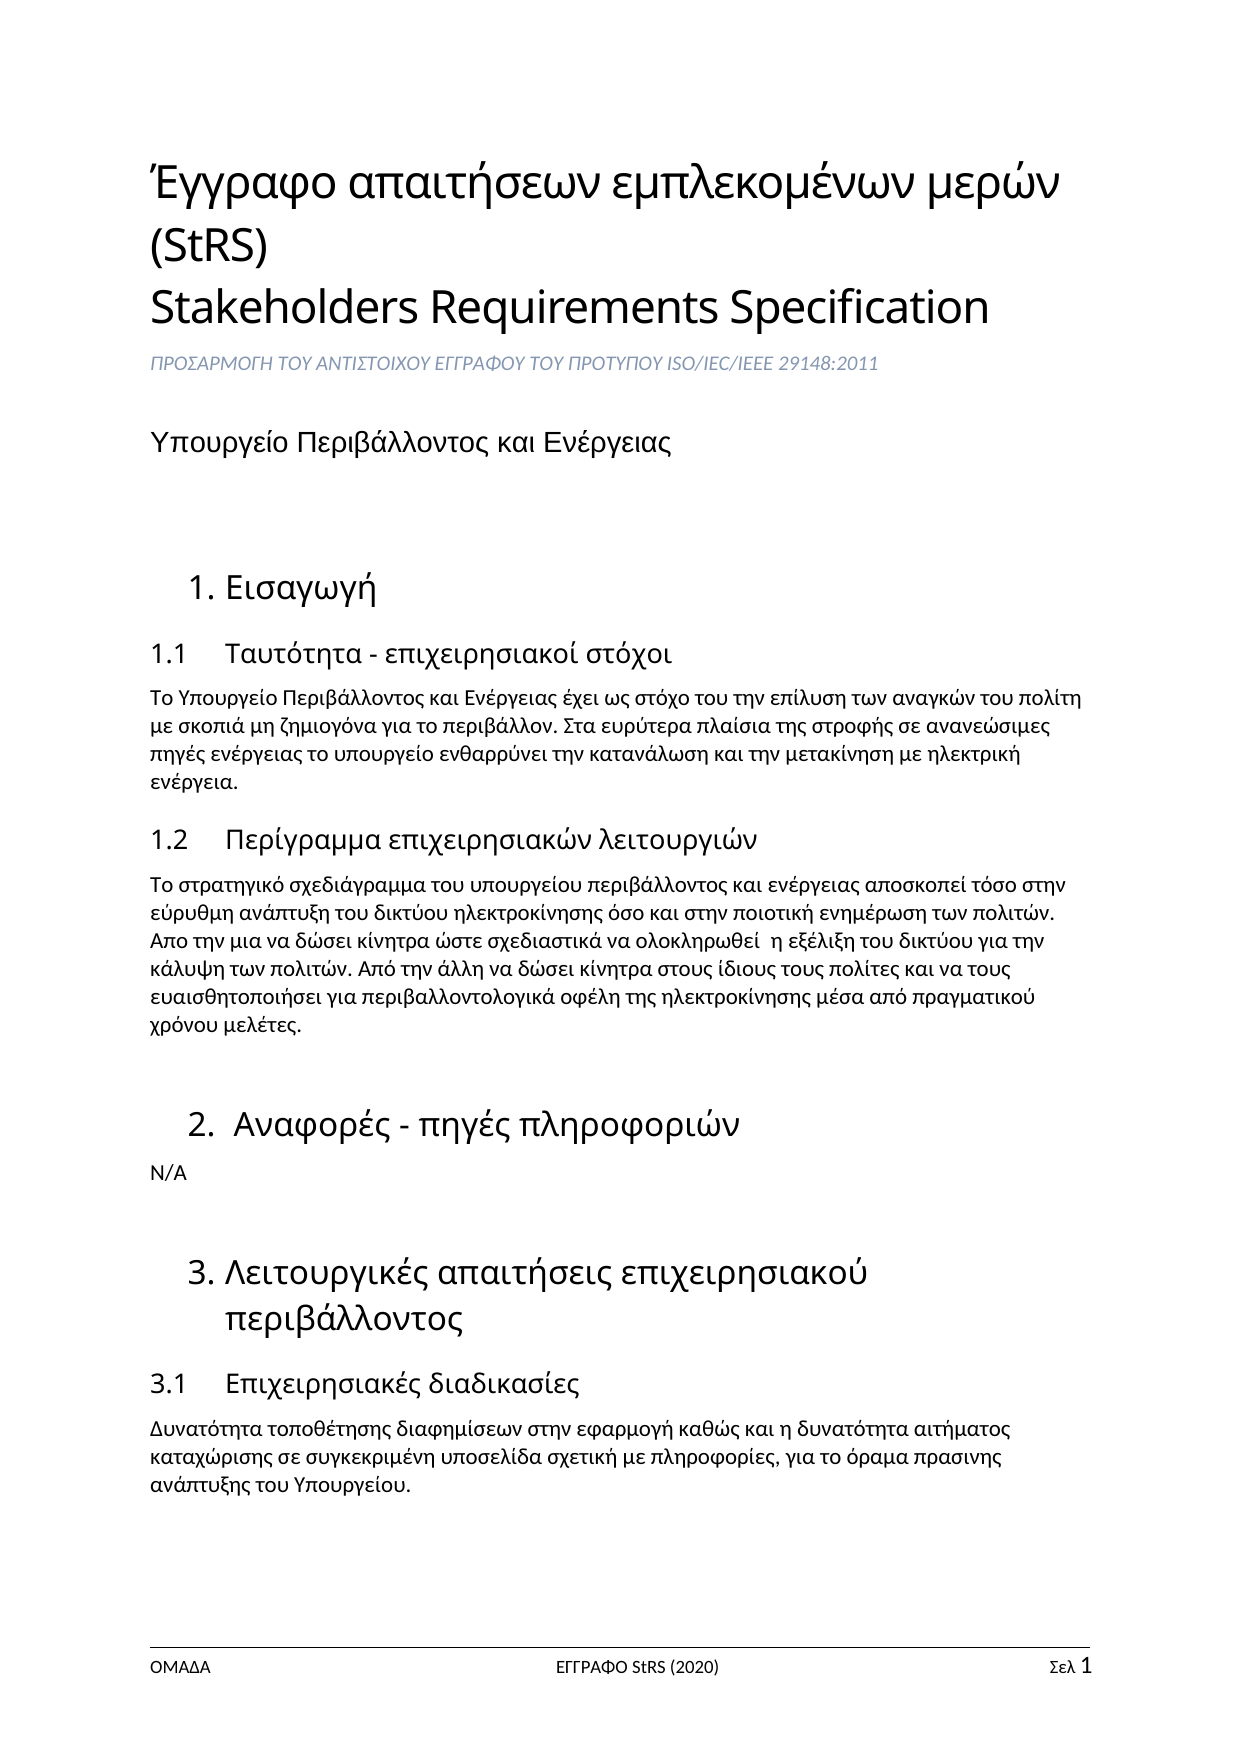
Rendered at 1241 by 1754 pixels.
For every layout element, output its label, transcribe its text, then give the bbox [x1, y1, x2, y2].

text ΠΡΟΣΑΡΜΟΓΗ ΤΟΥ ΑΝΤΙΣΤΟΙΧΟΥ ΕΓΓΡΑΦΟΥ ΤΟΥ ΠΡΟΤΥΠΟΥ ISO/IEC/IEEE 29148:2011 [150, 350, 1090, 375]
subtitle Υπουργείο Περιβάλλοντος και Ενέργειας [150, 426, 1090, 459]
text Το Υπουργείο Περιβάλλοντος και Ενέργειας έχει ως στόχο του την επίλυση των αναγκών του πολίτη με σκοπιά μη ζημιογόνα για το περιβάλλον. Στα ευρύτερα πλαίσια της στροφής σε ανανεώσιμες πηγές ενέργειας το υπουργείο ενθαρρύνει την κατανάλωση και την μετακίνηση με ηλεκτρική ενέργεια. [150, 683, 1090, 796]
text Ν/Α [150, 1158, 1090, 1186]
text Το στρατηγικό σχεδιάγραμμα του υπουργείου περιβάλλοντος και ενέργειας αποσκοπεί τόσο στην εύρυθμη ανάπτυξη του δικτύου ηλεκτροκίνησης όσο και στην ποιοτική ενημέρωση των πολιτών. Απο την μια να δώσει κίνητρα ώστε σχεδιαστικά να ολοκληρωθεί η εξέλιξη του δικτύου για την κάλυψη των πολιτών. Από την άλλη να δώσει κίνητρα στους ίδιους τους πολίτες και να τους ευαισθητοποιήσει για περιβαλλοντολογικά οφέλη της ηλεκτροκίνησης μέσα από πραγματικού χρόνου μελέτες. [150, 870, 1090, 1038]
subtitle Εισαγωγή [187, 564, 1090, 609]
subtitle 1.2 Περίγραμμα επιχειρησιακών λειτουργιών [150, 821, 1090, 857]
subtitle Λειτουργικές απαιτήσεις επιχειρησιακού περιβάλλοντος [187, 1249, 1090, 1340]
text Δυνατότητα τοποθέτησης διαφημίσεων στην εφαρμογή καθώς και η δυνατότητα αιτήματος καταχώρισης σε συγκεκριμένη υποσελίδα σχετική με πληροφορίες, για το όραμα πρασινης ανάπτυξης του Υπουργείου. [150, 1414, 1090, 1498]
subtitle 1.1 Ταυτότητα - επιχειρησιακοί στόχοι [150, 634, 1090, 671]
title Έγγραφο απαιτήσεων εμπλεκομένων μερών (StRS) Stakeholders Requirements Specification [150, 150, 1090, 337]
subtitle Αναφορές - πηγές πληροφοριών [187, 1101, 1090, 1146]
subtitle 3.1 Επιχειρησιακές διαδικασίες [150, 1365, 1090, 1402]
